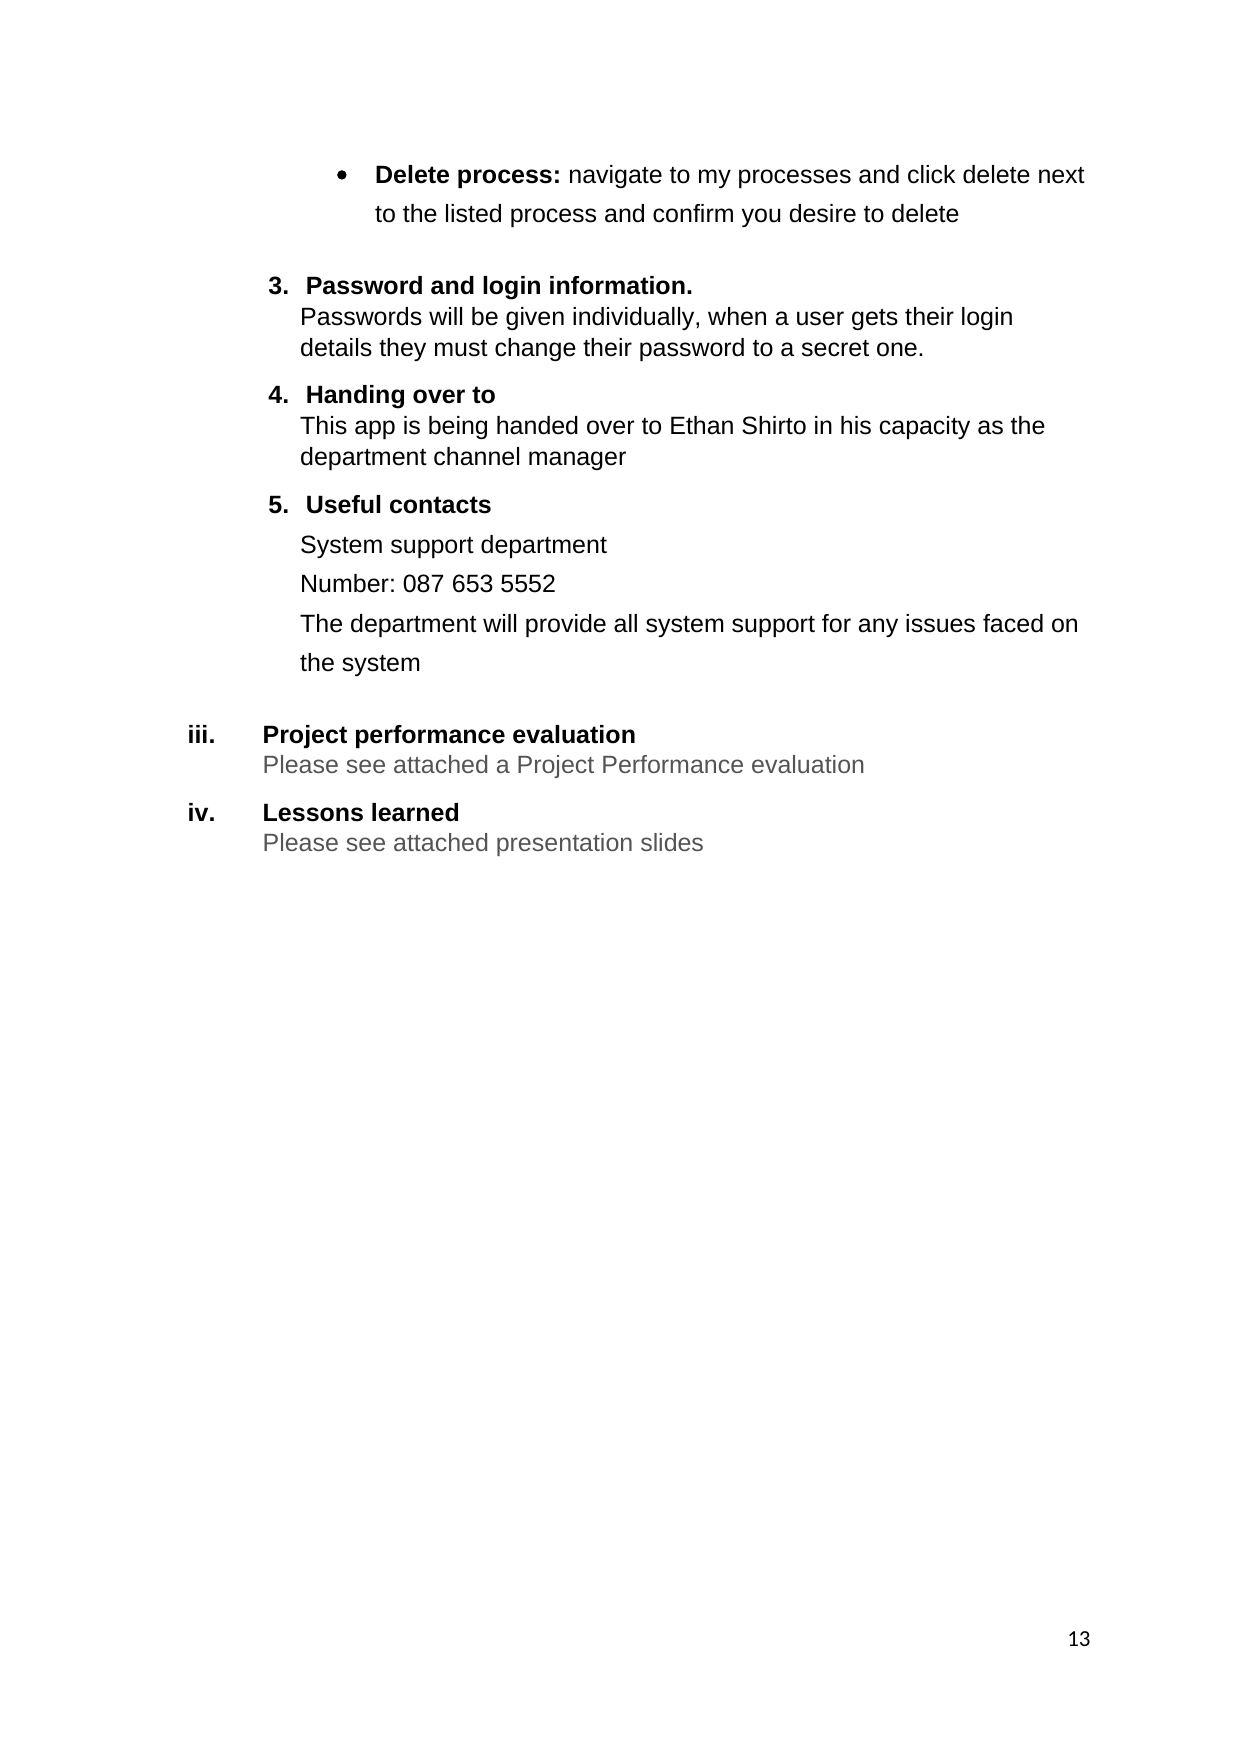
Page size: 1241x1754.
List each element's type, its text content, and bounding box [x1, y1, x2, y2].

subtitle Project performance evaluation [187, 719, 1090, 748]
text Please see attached presentation slides [262, 828, 1090, 857]
subtitle Lessons learned [187, 798, 1090, 826]
text The department will provide all system support for any issues faced on the system [300, 598, 1090, 676]
subtitle Password and login information. [268, 271, 1090, 300]
list Delete process: navigate to my processes and click delete next to the listed process and confirm you desire to delete [337, 150, 1090, 228]
text Please see attached a Project Performance evaluation [262, 750, 1090, 779]
text This app is being handed over to Ethan Shirto in his capacity as the department channel manager [300, 411, 1090, 471]
subtitle Useful contacts [268, 490, 1090, 518]
text System support department [300, 520, 1090, 559]
text Number: 087 653 5552 [300, 559, 1090, 598]
text Passwords will be given individually, when a user gets their login details they must change their password to a secret one. [300, 302, 1090, 362]
subtitle Handing over to [268, 381, 1090, 409]
